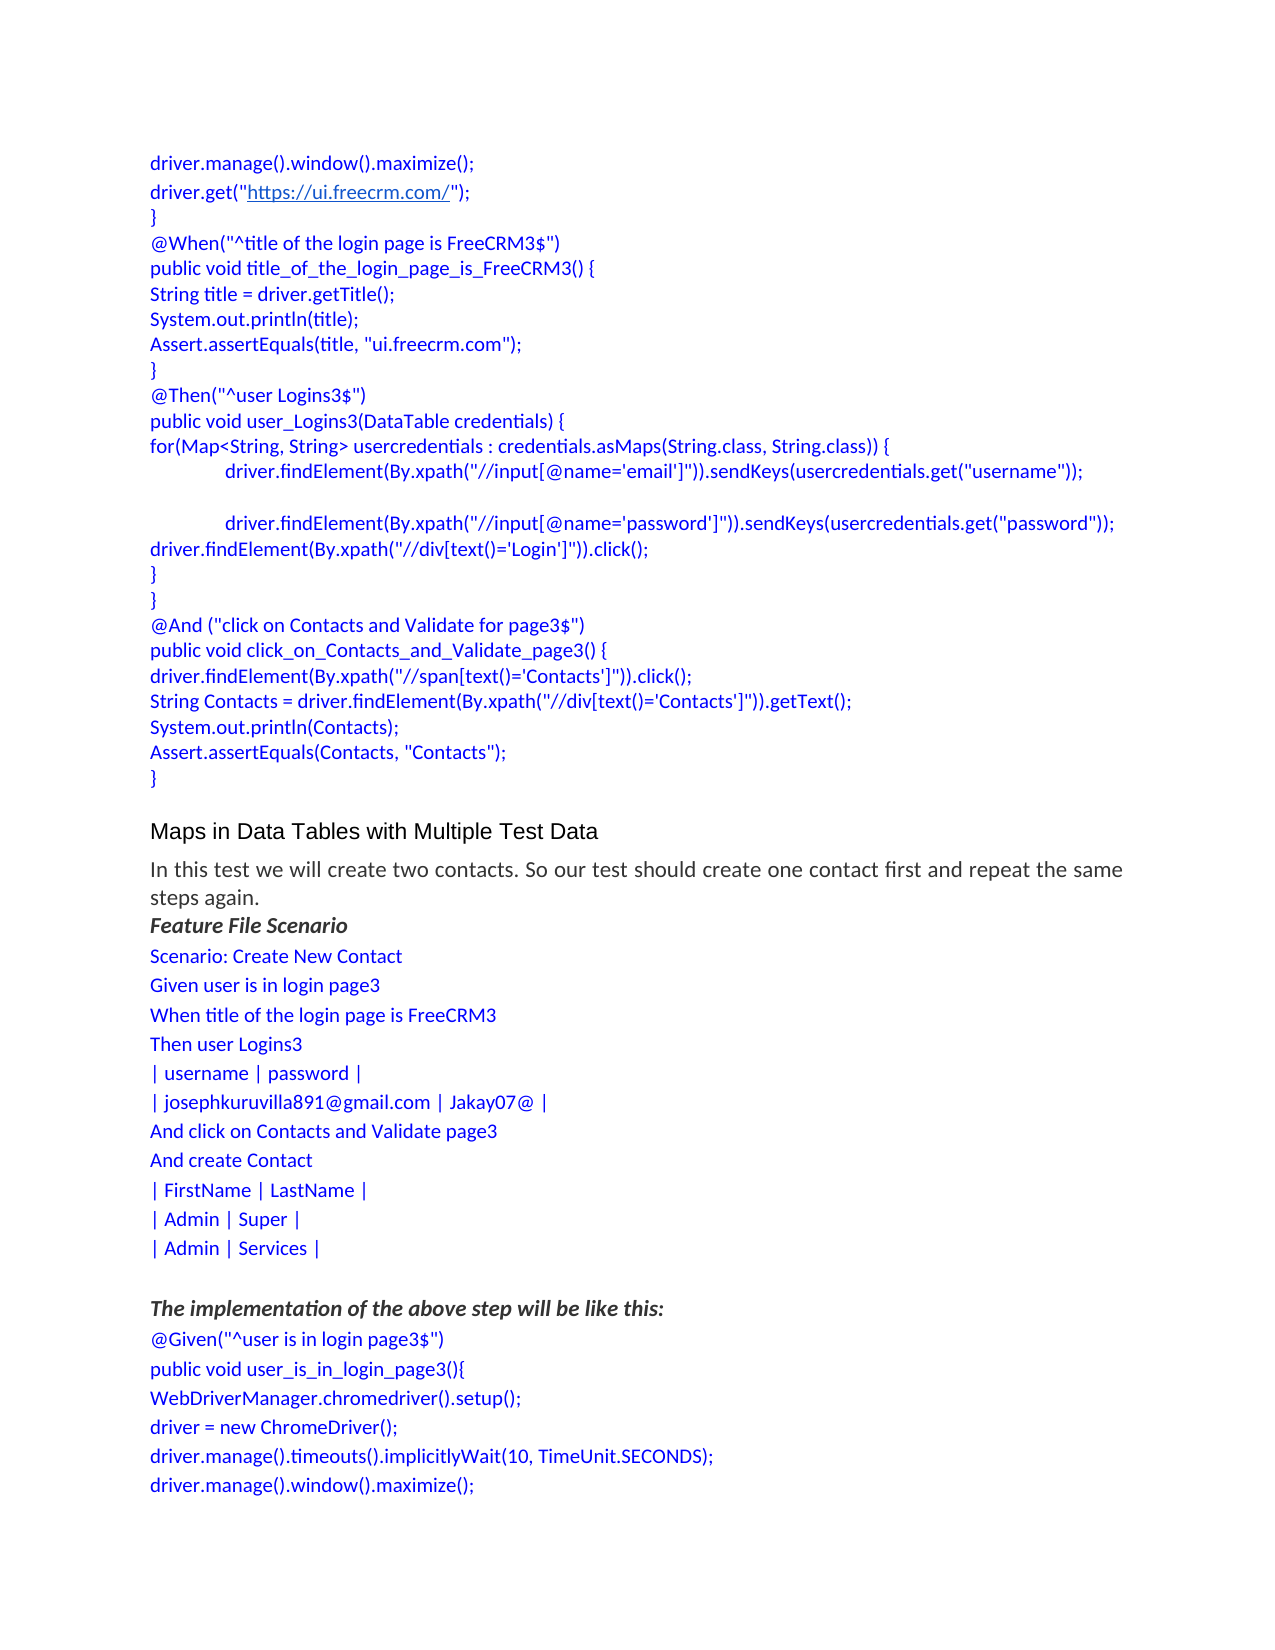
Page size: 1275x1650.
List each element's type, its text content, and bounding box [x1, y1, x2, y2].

text driver.findElement(By.xpath("//span[text()='Contacts']")).click(); [150, 663, 1125, 688]
text | Admin | Services | [150, 1235, 1125, 1261]
text | username | password | [150, 1060, 1125, 1086]
text driver.get("https://ui.freecrm.com/"); [150, 179, 1125, 204]
text Assert.assertEquals(title, "ui.freecrm.com"); [150, 332, 1125, 357]
text driver.findElement(By.xpath("//input[@name='password']")).sendKeys(usercredentials.get("password")); [150, 484, 1125, 536]
text public void title_of_the_login_page_is_FreeCRM3() { [150, 255, 1125, 281]
text driver.findElement(By.xpath("//div[text()='Login']")).click(); [150, 536, 1125, 561]
text } [150, 357, 1125, 382]
text for(Map<String, String> usercredentials : credentials.asMaps(String.class, String.class)) { driver.findElement(By.xpath("//input[@name='email']")).sendKeys(usercredentials.get("username")); [150, 433, 1125, 484]
text When title of the login page is FreeCRM3 [150, 1002, 1125, 1027]
text } [150, 587, 1125, 612]
text @Then("^user Logins3$") [150, 382, 1125, 408]
text String title = driver.getTitle(); [150, 281, 1125, 306]
text The implementation of the above step will be like this: [150, 1294, 1125, 1322]
text @Given("^user is in login page3$") [150, 1327, 1125, 1352]
text String Contacts = driver.findElement(By.xpath("//div[text()='Contacts']")).getText(); [150, 688, 1125, 714]
text WebDriverManager.chromedriver().setup(); [150, 1385, 1125, 1410]
text System.out.println(title); [150, 306, 1125, 332]
text } [150, 765, 1125, 790]
text And create Contact [150, 1148, 1125, 1173]
text public void click_on_Contacts_and_Validate_page3() { [150, 638, 1125, 663]
text } [150, 204, 1125, 230]
text driver = new ChromeDriver(); [150, 1414, 1125, 1439]
text driver.manage().window().maximize(); [150, 150, 1125, 175]
text Maps in Data Tables with Multiple Test Data [150, 818, 1125, 844]
text driver.manage().window().maximize(); [150, 1472, 1125, 1498]
text And click on Contacts and Validate page3 [150, 1118, 1125, 1144]
text public void user_is_in_login_page3(){ [150, 1356, 1125, 1381]
text In this test we will create two contacts. So our test should create one contact first and repeat the same steps again. [150, 855, 1125, 911]
text | FirstName | LastName | [150, 1177, 1125, 1202]
text | josephkuruvilla891@gmail.com | Jakay07@ | [150, 1089, 1125, 1115]
text public void user_Logins3(DataTable credentials) { [150, 408, 1125, 433]
text @And ("click on Contacts and Validate for page3$") [150, 612, 1125, 638]
text Scenario: Create New Contact [150, 943, 1125, 969]
text driver.manage().timeouts().implicitlyWait(10, TimeUnit.SECONDS); [150, 1443, 1125, 1469]
text Then user Logins3 [150, 1031, 1125, 1056]
text Given user is in login page3 [150, 973, 1125, 998]
text Feature File Scenario [150, 911, 1125, 939]
text | Admin | Super | [150, 1206, 1125, 1231]
text Assert.assertEquals(Contacts, "Contacts"); [150, 739, 1125, 765]
text } [150, 561, 1125, 587]
text @When("^title of the login page is FreeCRM3$") [150, 230, 1125, 255]
text System.out.println(Contacts); [150, 714, 1125, 739]
